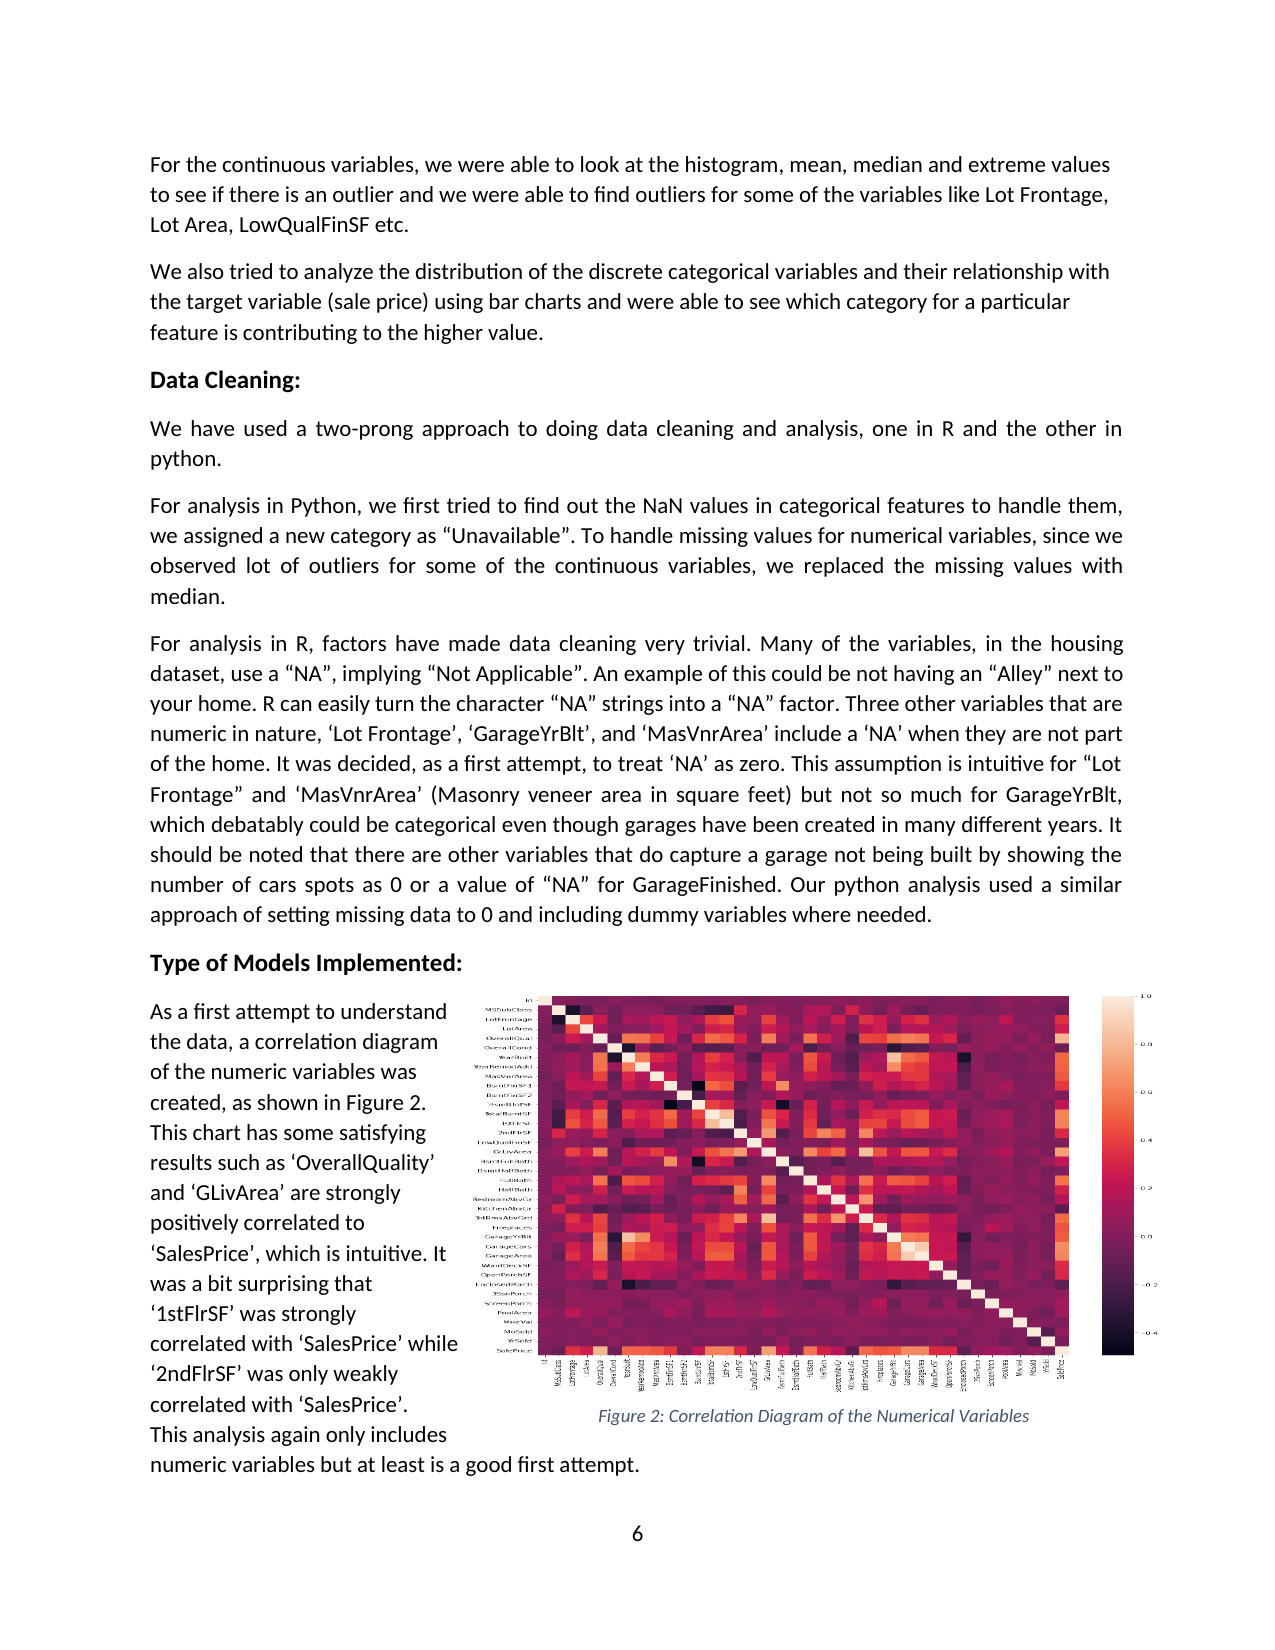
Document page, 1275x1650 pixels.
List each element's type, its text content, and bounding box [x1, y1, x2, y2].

picture [466, 991, 1161, 1392]
text For the continuous variables, we were able to look at the histogram, mean, median and extreme values to see if there is an outlier and we were able to find outliers for some of the variables like Lot Frontage, Lot Area, LowQualFinSF etc. [150, 150, 1125, 238]
text Type of Models Implemented: [150, 947, 1125, 978]
text For analysis in Python, we first tried to find out the NaN values in categorical features to handle them, we assigned a new category as “Unavailable”. To handle missing values for numerical variables, since we observed lot of outliers for some of the continuous variables, we replaced the missing values with median. [150, 491, 1125, 610]
text We also tried to analyze the distribution of the discrete categorical variables and their relationship with the target variable (sale price) using bar charts and were able to see which category for a particular feature is contributing to the higher value. [150, 257, 1125, 346]
text We have used a two-prong approach to doing data cleaning and analysis, one in R and the other in python. [150, 414, 1125, 472]
text For analysis in R, factors have made data cleaning very trivial. Many of the variables, in the housing dataset, use a “NA”, implying “Not Applicable”. An example of this could be not having an “Alley” next to your home. R can easily turn the character “NA” strings into a “NA” factor. Three other variables that are numeric in nature, ‘Lot Frontage’, ‘GarageYrBlt’, and ‘MasVnrArea’ include a ‘NA’ when they are not part of the home. It was decided, as a first attempt, to treat ‘NA’ as zero. This assumption is intuitive for “Lot Frontage” and ‘MasVnrArea’ (Masonry veneer area in square feet) but not so much for GarageYrBlt, which debatably could be categorical even though garages have been created in many different years. It should be noted that there are other variables that do capture a garage not being built by showing the number of cars spots as 0 or a value of “NA” for GarageFinished. Our python analysis used a similar approach of setting missing data to 0 and including dummy variables where needed. [150, 629, 1125, 929]
text Data Cleaning: [150, 364, 1125, 395]
